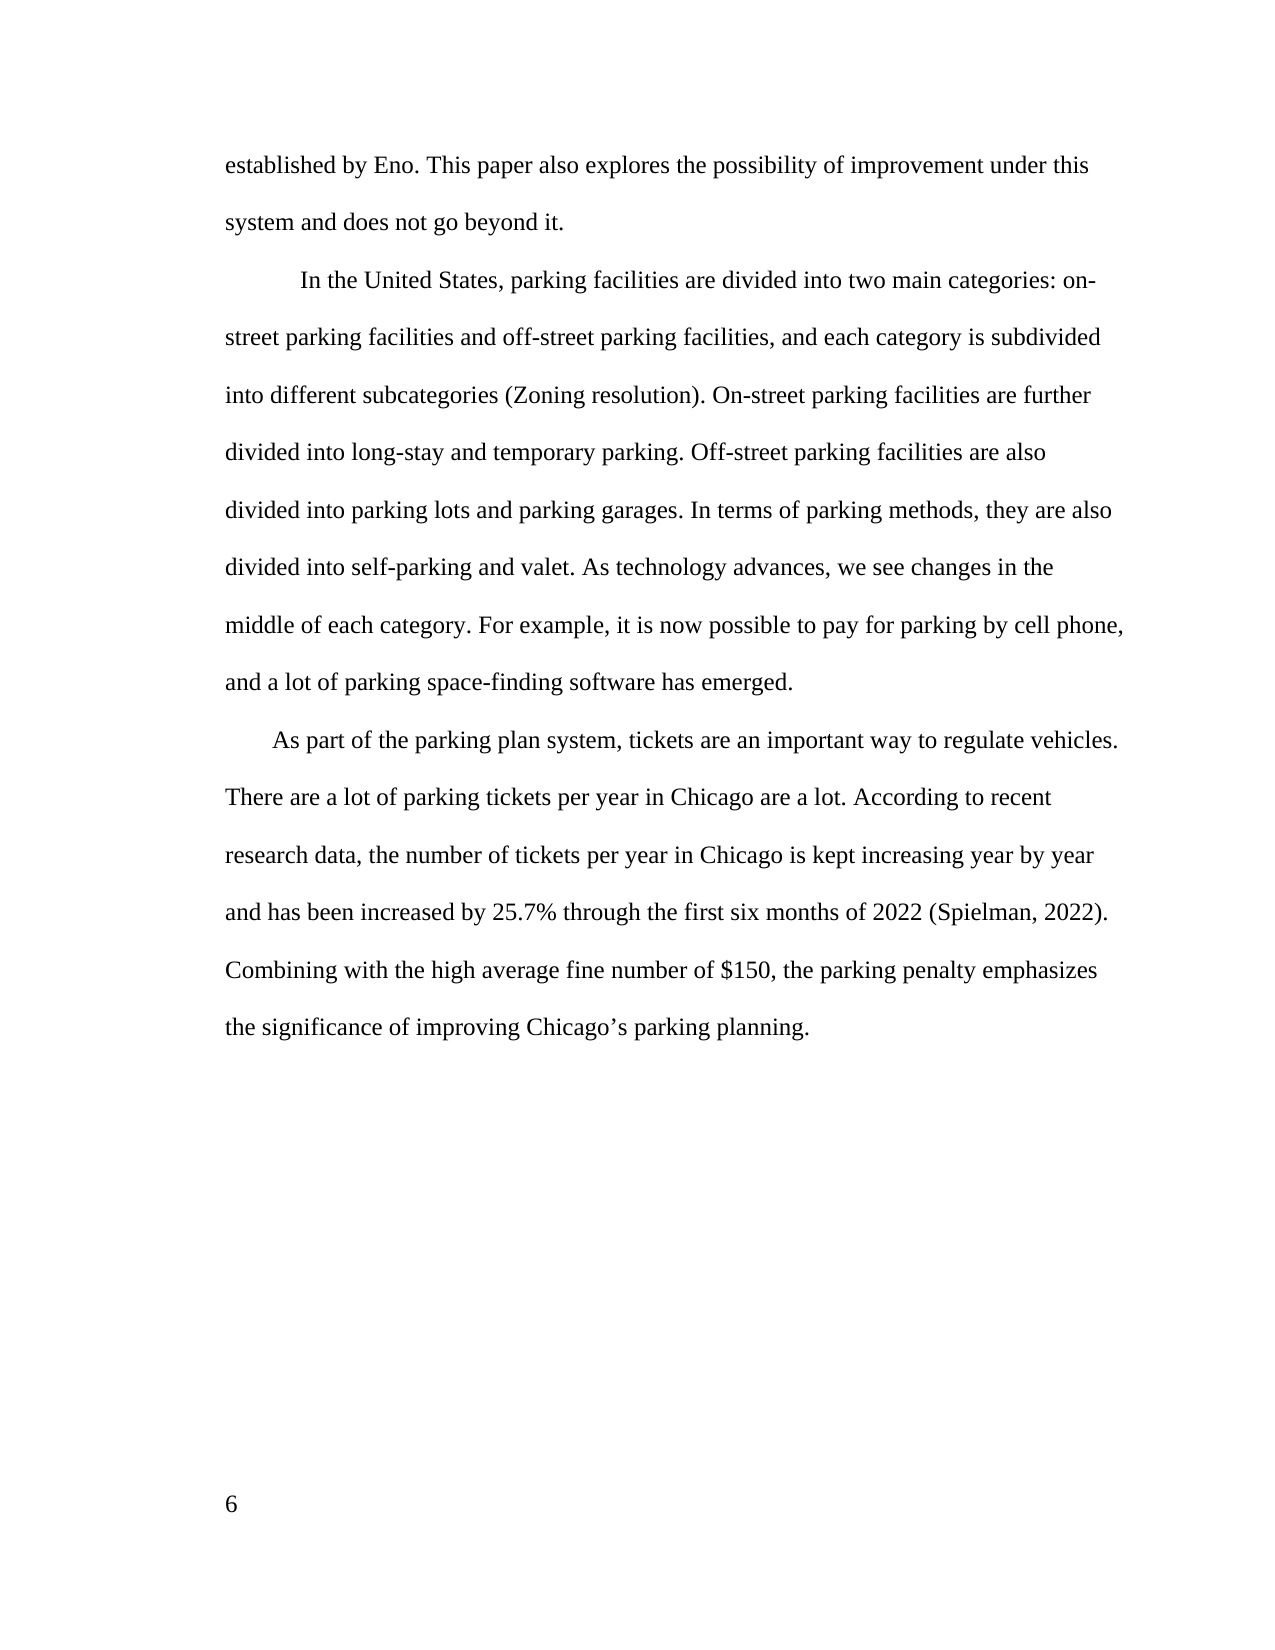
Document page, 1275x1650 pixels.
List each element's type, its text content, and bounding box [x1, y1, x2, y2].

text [225, 150, 1125, 236]
text As part of the parking plan system, tickets are an important way to regulate vehicles. There are a lot of parking tickets per year in Chicago are a lot. According to recent research data, the number of tickets per year in Chicago is kept increasing year by year and has been increased by 25.7% through the first six months of 2022 (Spielman, 2022). Combining with the high average fine number of $150, the parking penalty emphasizes the significance of improving Chicago’s parking planning. [225, 725, 1125, 1041]
text In the United States, parking facilities are divided into two main categories: on-street parking facilities and off-street parking facilities, and each category is subdivided into different subcategories (Zoning resolution). On-street parking facilities are further divided into long-stay and temporary parking. Off-street parking facilities are also divided into parking lots and parking garages. In terms of parking methods, they are also divided into self-parking and valet. As technology advances, we see changes in the middle of each category. For example, it is now possible to pay for parking by cell phone, and a lot of parking space-finding software has emerged. [225, 265, 1125, 696]
